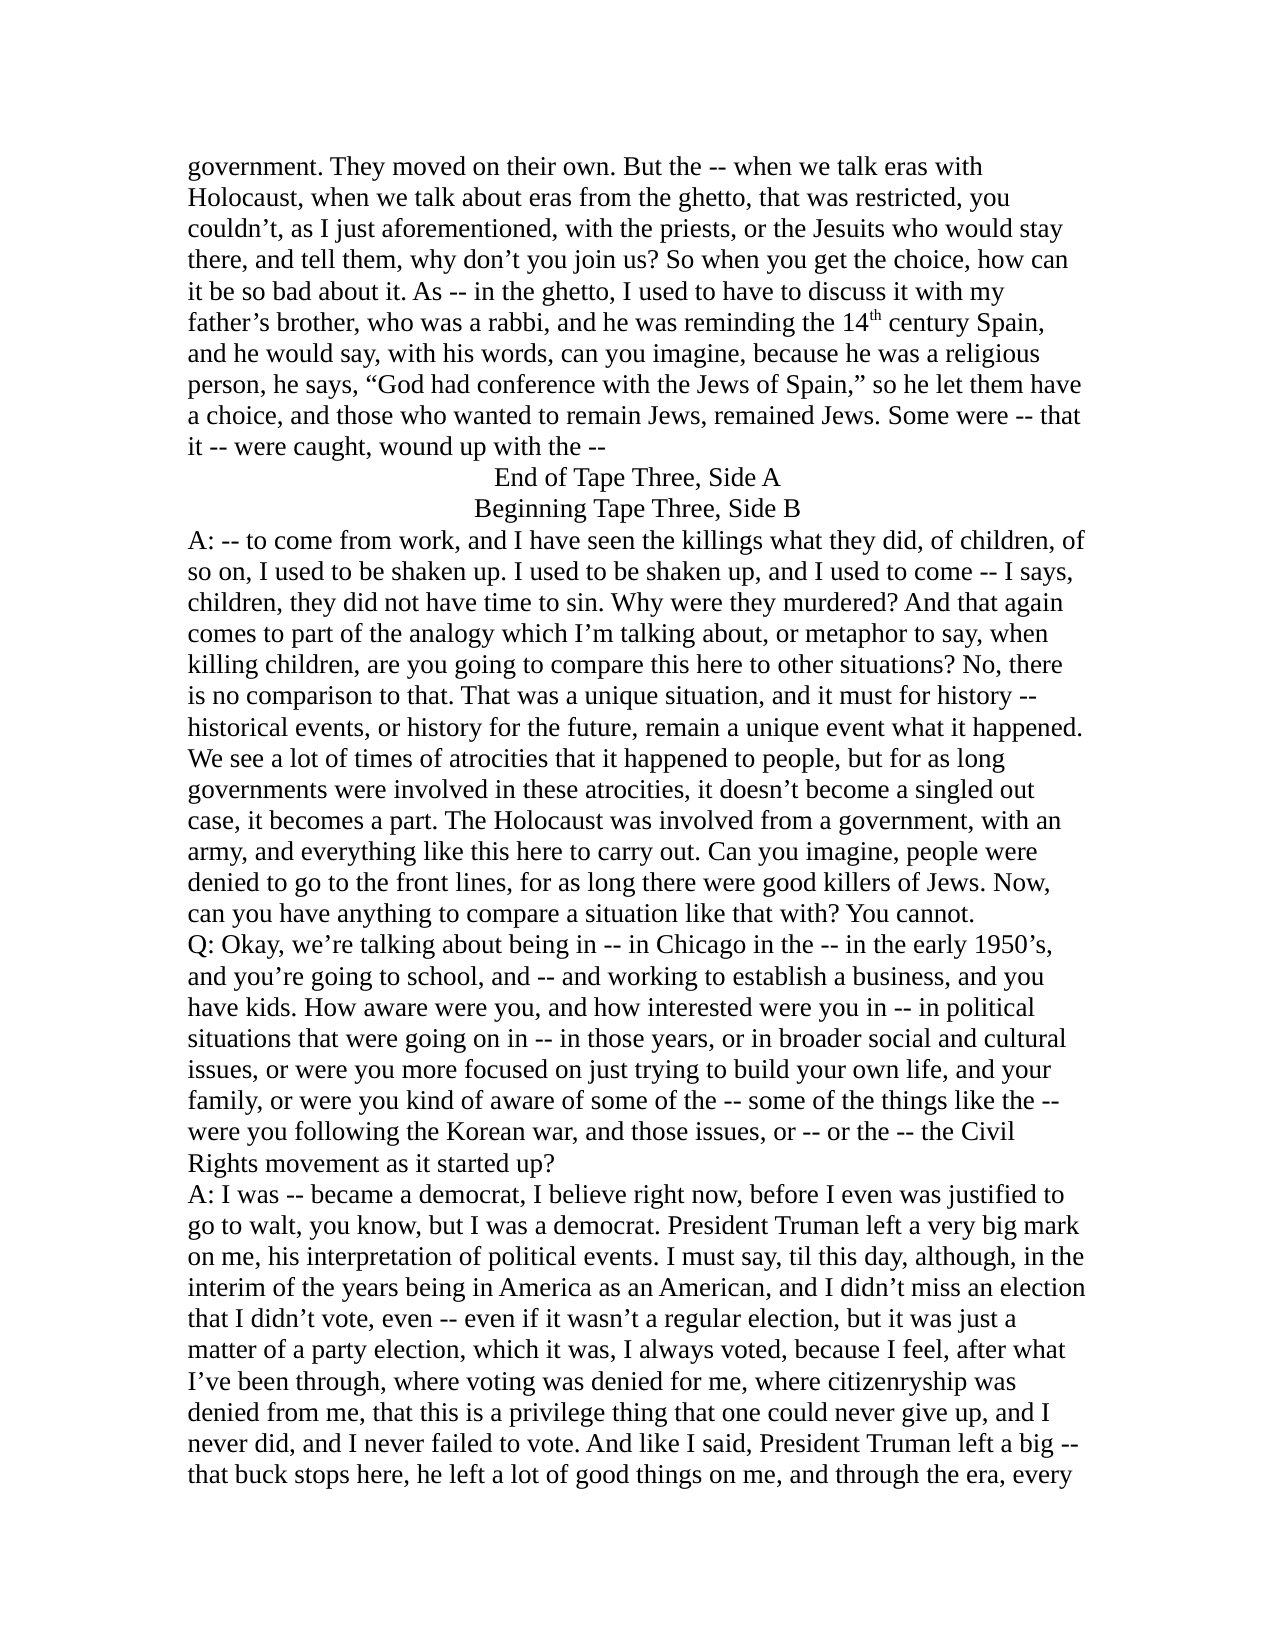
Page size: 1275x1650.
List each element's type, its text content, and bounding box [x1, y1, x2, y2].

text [187, 150, 1087, 493]
text End of Tape Three, Side A [187, 493, 1087, 524]
text A: -- to come from work, and I have seen the killings what they did, of children, of so on, I used to be shaken up. I used to be shaken up, and I used to come -- I says, children, they did not have time to sin. Why were they murdered? And that again comes to part of the analogy which I’m talking about, or metaphor to say, when killing children, are you going to compare this here to other situations? No, there is no comparison to that. That was a unique situation, and it must for history -- historical events, or history for the future, remain a unique event what it happened. We see a lot of times of atrocities that it happened to people, but for as long governments were involved in these atrocities, it doesn’t become a singled out case, it becomes a part. The Holocaust was involved from a government, with an army, and everything like this here to carry out. Can you imagine, people were denied to go to the front lines, for as long there were good killers of Jews. Now, can you have anything to compare a situation like that with? You cannot. [187, 555, 1087, 960]
text Q: Okay, we’re talking about being in -- in Chicago in the -- in the early 1950’s, and you’re going to school, and -- and working to establish a business, and you have kids. How aware were you, and how interested were you in -- in political situations that were going on in -- in those years, or in broader social and cultural issues, or were you more focused on just trying to build your own life, and your family, or were you kind of aware of some of the -- some of the things like the -- were you following the Korean war, and those issues, or -- or the -- the Civil Rights movement as it started up? [187, 960, 1087, 1209]
text Beginning Tape Three, Side B [187, 524, 1087, 555]
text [187, 1209, 1087, 1489]
